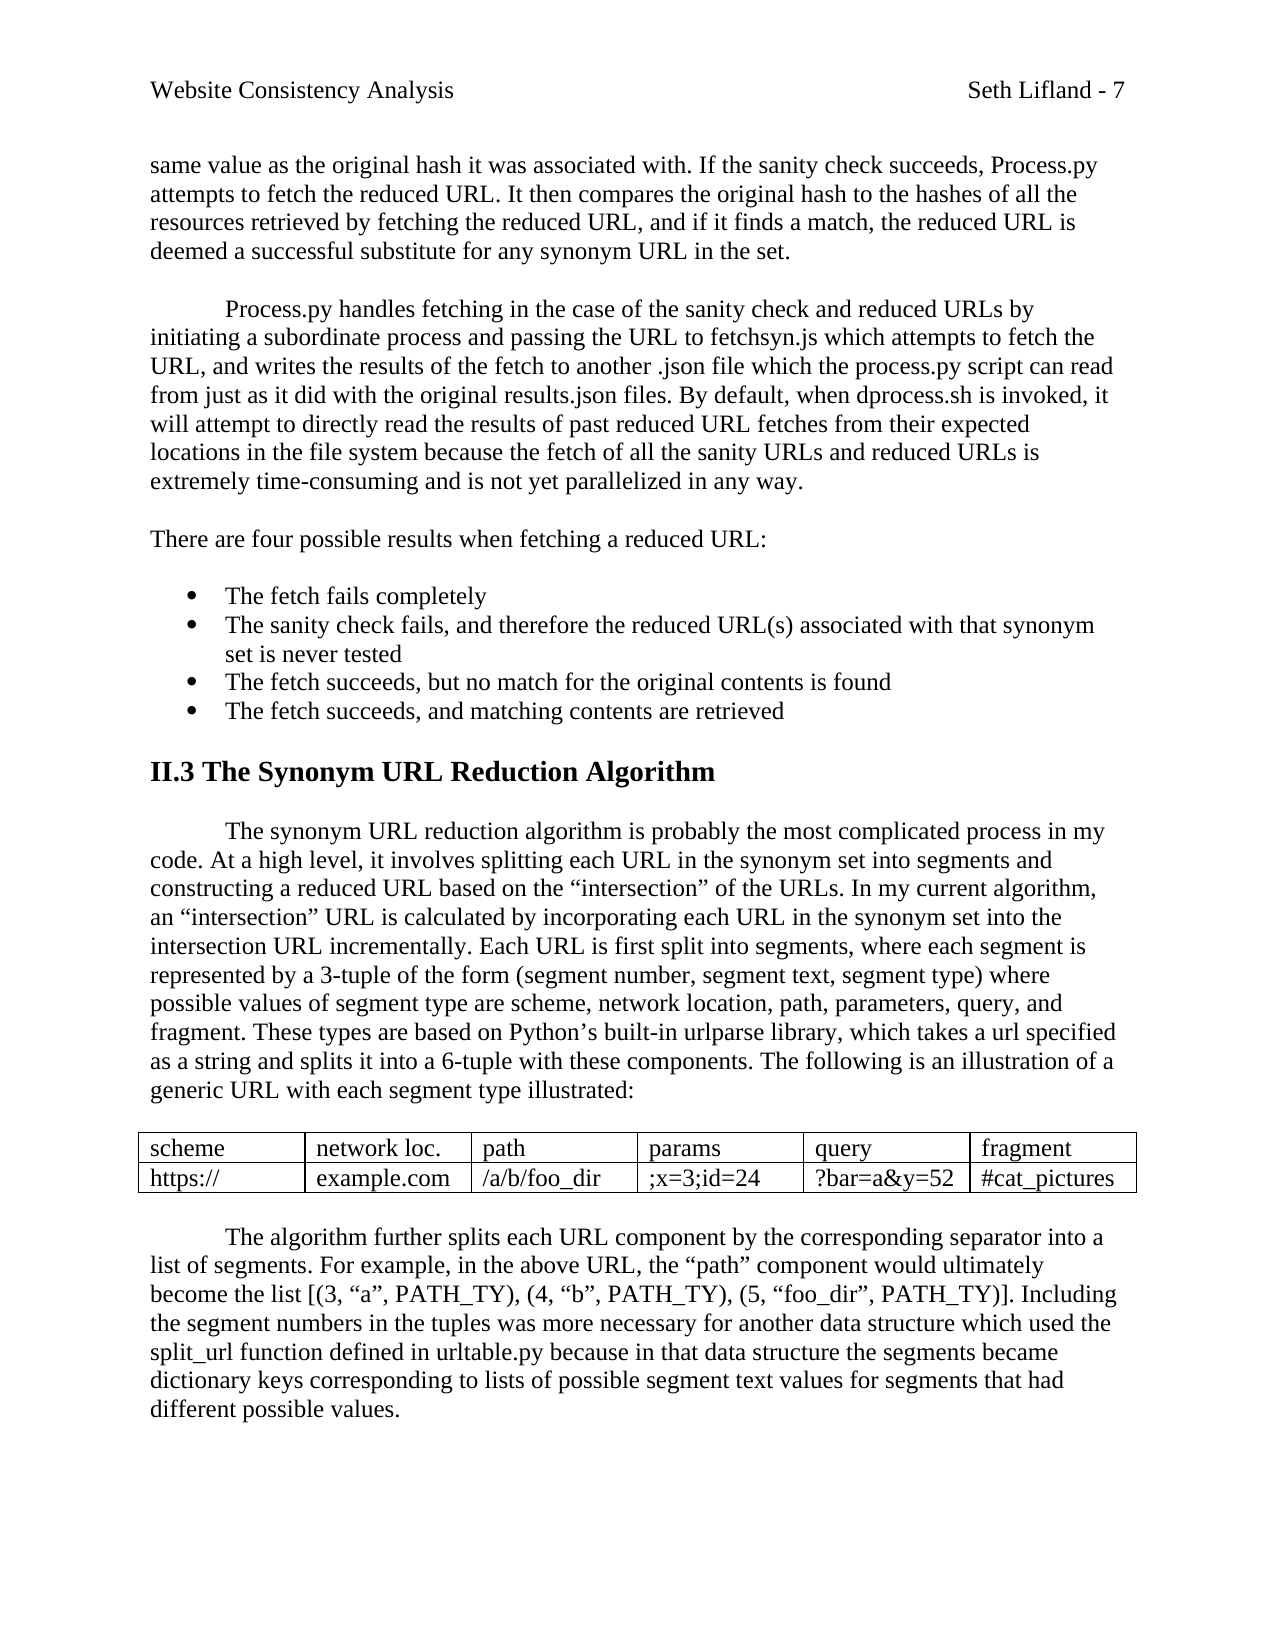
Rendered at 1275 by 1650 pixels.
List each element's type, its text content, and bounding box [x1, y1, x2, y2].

list The fetch fails completely [187, 581, 1125, 610]
table_header network loc. [306, 1133, 471, 1162]
text II.3 The Synonym URL Reduction Algorithm [150, 754, 1125, 787]
text The synonym URL reduction algorithm is probably the most complicated process in my code. At a high level, it involves splitting each URL in the synonym set into segments and constructing a reduced URL based on the “intersection” of the URLs. In my current algorithm, an “intersection” URL is calculated by incorporating each URL in the synonym set into the intersection URL incrementally. Each URL is first split into segments, where each segment is represented by a 3-tuple of the form (segment number, segment text, segment type) where possible values of segment type are scheme, network location, path, parameters, query, and fragment. These types are based on Python’s built-in urlparse library, which takes a url specified as a string and splits it into a 6-tuple with these components. The following is an illustration of a generic URL with each segment type illustrated: [150, 816, 1125, 1103]
list The sanity check fails, and therefore the reduced URL(s) associated with that synonym set is never tested [187, 610, 1125, 667]
table_header path [472, 1133, 637, 1162]
text Process.py handles fetching in the case of the sanity check and reduced URLs by initiating a subordinate process and passing the URL to fetchsyn.js which attempts to fetch the URL, and writes the results of the fetch to another .json file which the process.py script can read from just as it did with the original results.json files. By default, when dprocess.sh is invoked, it will attempt to directly read the results of past reduced URL fetches from their expected locations in the file system because the fetch of all the sanity URLs and reduced URLs is extremely time-consuming and is not yet parallelized in any way. [150, 294, 1125, 495]
table_header query [804, 1133, 969, 1162]
table_cell ;x=3;id=24 [638, 1163, 803, 1192]
text The algorithm further splits each URL component by the corresponding separator into a list of segments. For example, in the above URL, the “path” component would ultimately become the list [(3, “a”, PATH_TY), (4, “b”, PATH_TY), (5, “foo_dir”, PATH_TY)]. Including the segment numbers in the tuples was more necessary for another data structure which used the split_url function defined in urltable.py because in that data structure the segments became dictionary keys corresponding to lists of possible segment text values for segments that had different possible values. [150, 1222, 1125, 1423]
table_header scheme [139, 1133, 304, 1162]
table_cell ?bar=a&y=52 [804, 1163, 969, 1192]
table_cell https:// [139, 1163, 304, 1192]
table_cell #cat_pictures [971, 1163, 1136, 1192]
text There are four possible results when fetching a reduced URL: [150, 524, 1125, 552]
table_header fragment [971, 1133, 1136, 1162]
table_cell example.com [306, 1163, 471, 1192]
list The fetch succeeds, but no match for the original contents is found [187, 667, 1125, 696]
list The fetch succeeds, and matching contents are retrieved [187, 696, 1125, 725]
table_cell /a/b/foo_dir [472, 1163, 637, 1192]
table_header params [638, 1133, 803, 1162]
